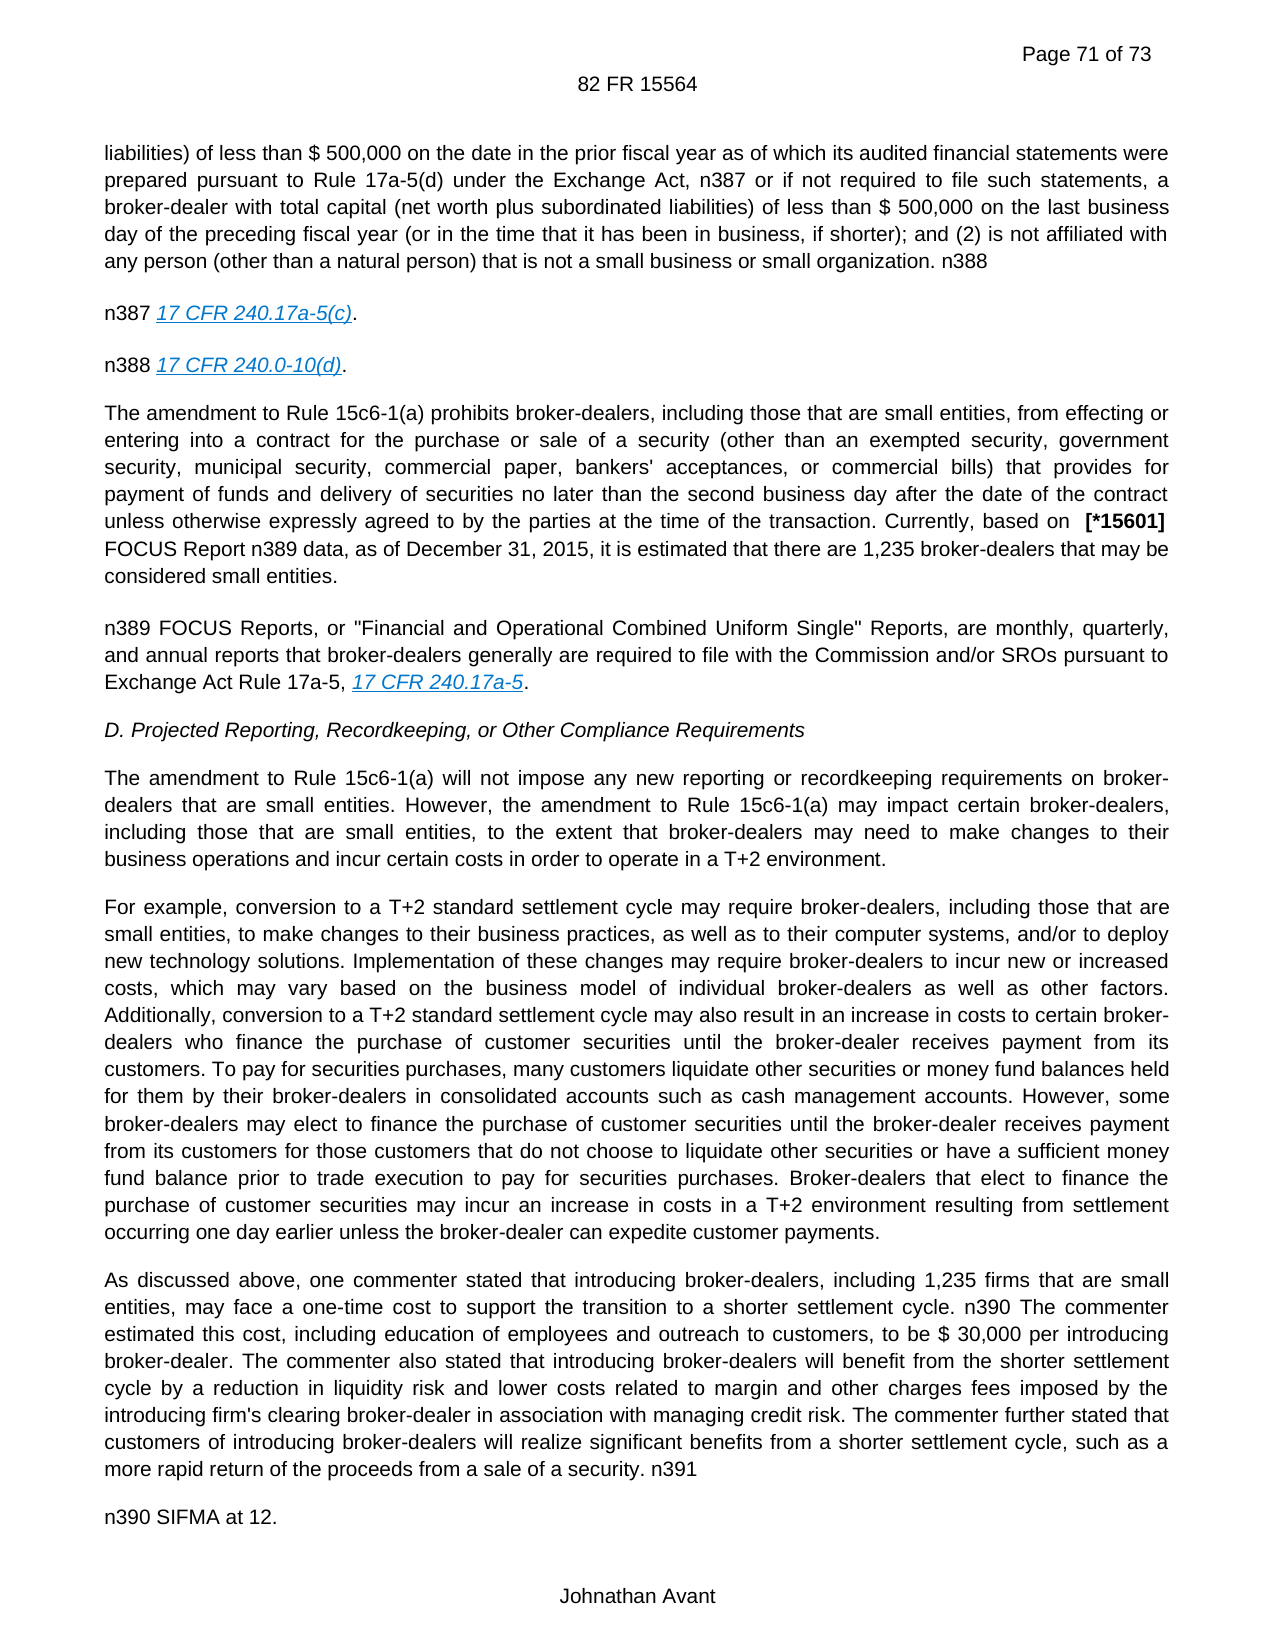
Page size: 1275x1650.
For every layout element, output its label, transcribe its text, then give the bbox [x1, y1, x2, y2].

text n390 SIFMA at 12. [104, 1502, 1171, 1529]
text As discussed above, one commenter stated that introducing broker-dealers, including 1,235 firms that are small entities, may face a one-time cost to support the transition to a shorter settlement cycle. n390 The commenter estimated this cost, including education of employees and outreach to customers, to be $ 30,000 per introducing broker-dealer. The commenter also stated that introducing broker-dealers will benefit from the shorter settlement cycle by a reduction in liquidity risk and lower costs related to margin and other charges fees imposed by the introducing firm's clearing broker-dealer in association with managing credit risk. The commenter further stated that customers of introducing broker-dealers will realize significant benefits from a shorter settlement cycle, such as a more rapid return of the proceeds from a sale of a security. n391 [104, 1264, 1171, 1481]
text n387 17 CFR 240.17a-5(c). [104, 298, 1171, 325]
text n389 FOCUS Reports, or "Financial and Operational Combined Uniform Single" Reports, are monthly, quarterly, and annual reports that broker-dealers generally are required to file with the Commission and/or SROs pursuant to Exchange Act Rule 17a-5, 17 CFR 240.17a-5. [104, 612, 1171, 694]
text The amendment to Rule 15c6-1(a) prohibits broker-dealers, including those that are small entities, from effecting or entering into a contract for the purchase or sale of a security (other than an exempted security, government security, municipal security, commercial paper, bankers' acceptances, or commercial bills) that provides for payment of funds and delivery of securities no later than the second business day after the date of the contract unless otherwise expressly agreed to by the parties at the time of the transaction. Currently, based on [*15601] FOCUS Report n389 data, as of December 31, 2015, it is estimated that there are 1,235 broker-dealers that may be considered small entities. [104, 398, 1171, 587]
text The amendment to Rule 15c6-1(a) will not impose any new reporting or recordkeeping requirements on broker-dealers that are small entities. However, the amendment to Rule 15c6-1(a) may impact certain broker-dealers, including those that are small entities, to the extent that broker-dealers may need to make changes to their business operations and incur certain costs in order to operate in a T+2 environment. [104, 762, 1171, 871]
text D. Projected Reporting, Recordkeeping, or Other Compliance Requirements [104, 714, 1171, 742]
text n388 17 CFR 240.0-10(d). [104, 350, 1171, 377]
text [104, 137, 1171, 273]
text For example, conversion to a T+2 standard settlement cycle may require broker-dealers, including those that are small entities, to make changes to their business practices, as well as to their computer systems, and/or to deploy new technology solutions. Implementation of these changes may require broker-dealers to incur new or increased costs, which may vary based on the business model of individual broker-dealers as well as other factors. Additionally, conversion to a T+2 standard settlement cycle may also result in an increase in costs to certain broker-dealers who finance the purchase of customer securities until the broker-dealer receives payment from its customers. To pay for securities purchases, many customers liquidate other securities or money fund balances held for them by their broker-dealers in consolidated accounts such as cash management accounts. However, some broker-dealers may elect to finance the purchase of customer securities until the broker-dealer receives payment from its customers for those customers that do not choose to liquidate other securities or have a sufficient money fund balance prior to trade execution to pay for securities purchases. Broker-dealers that elect to finance the purchase of customer securities may incur an increase in costs in a T+2 environment resulting from settlement occurring one day earlier unless the broker-dealer can expedite customer payments. [104, 892, 1171, 1244]
